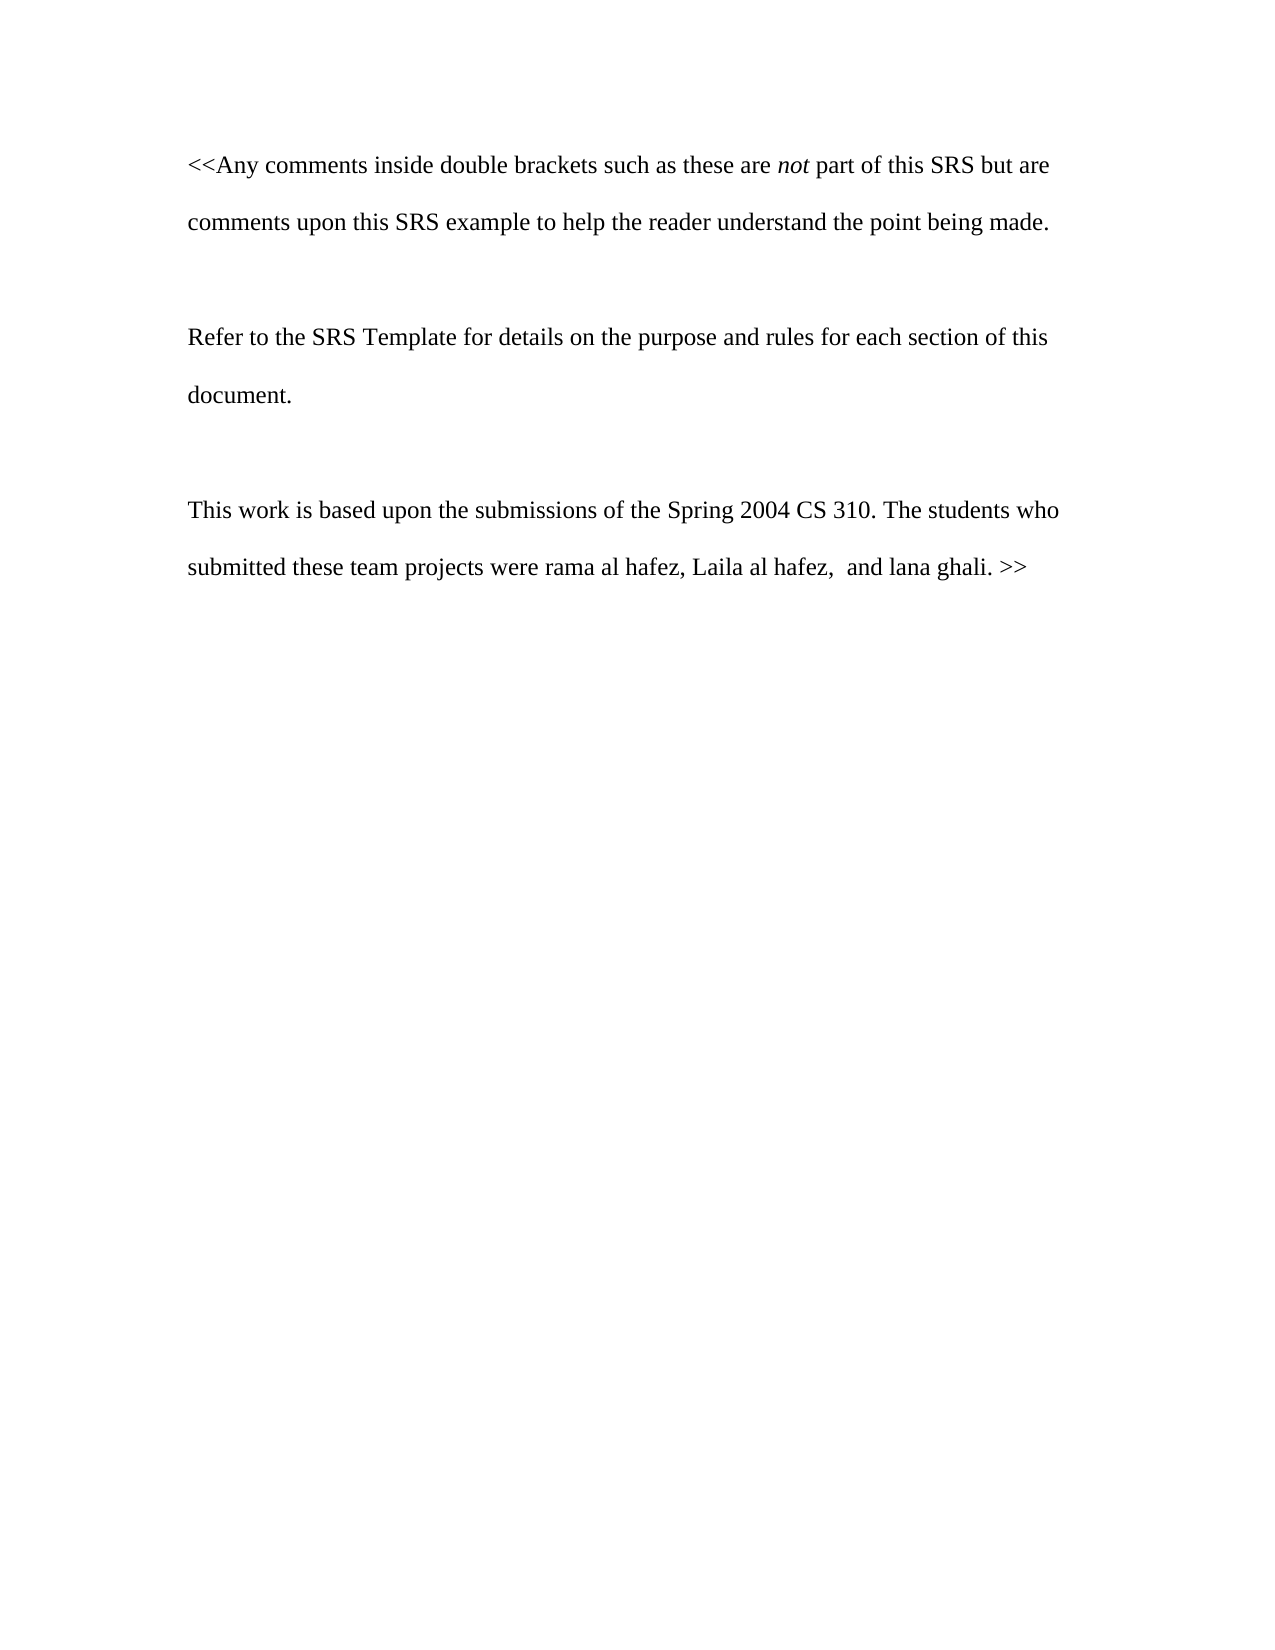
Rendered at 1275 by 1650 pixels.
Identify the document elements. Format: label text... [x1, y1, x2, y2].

text Refer to the SRS Template for details on the purpose and rules for each section of this document. [187, 322, 1087, 409]
text <<Any comments inside double brackets such as these are not part of this SRS but are comments upon this SRS example to help the reader understand the point being made. [187, 150, 1087, 236]
text This work is based upon the submissions of the Spring 2004 CS 310. The students who submitted these team projects were rama al hafez, Laila al hafez, and lana ghali. >> [187, 495, 1087, 581]
